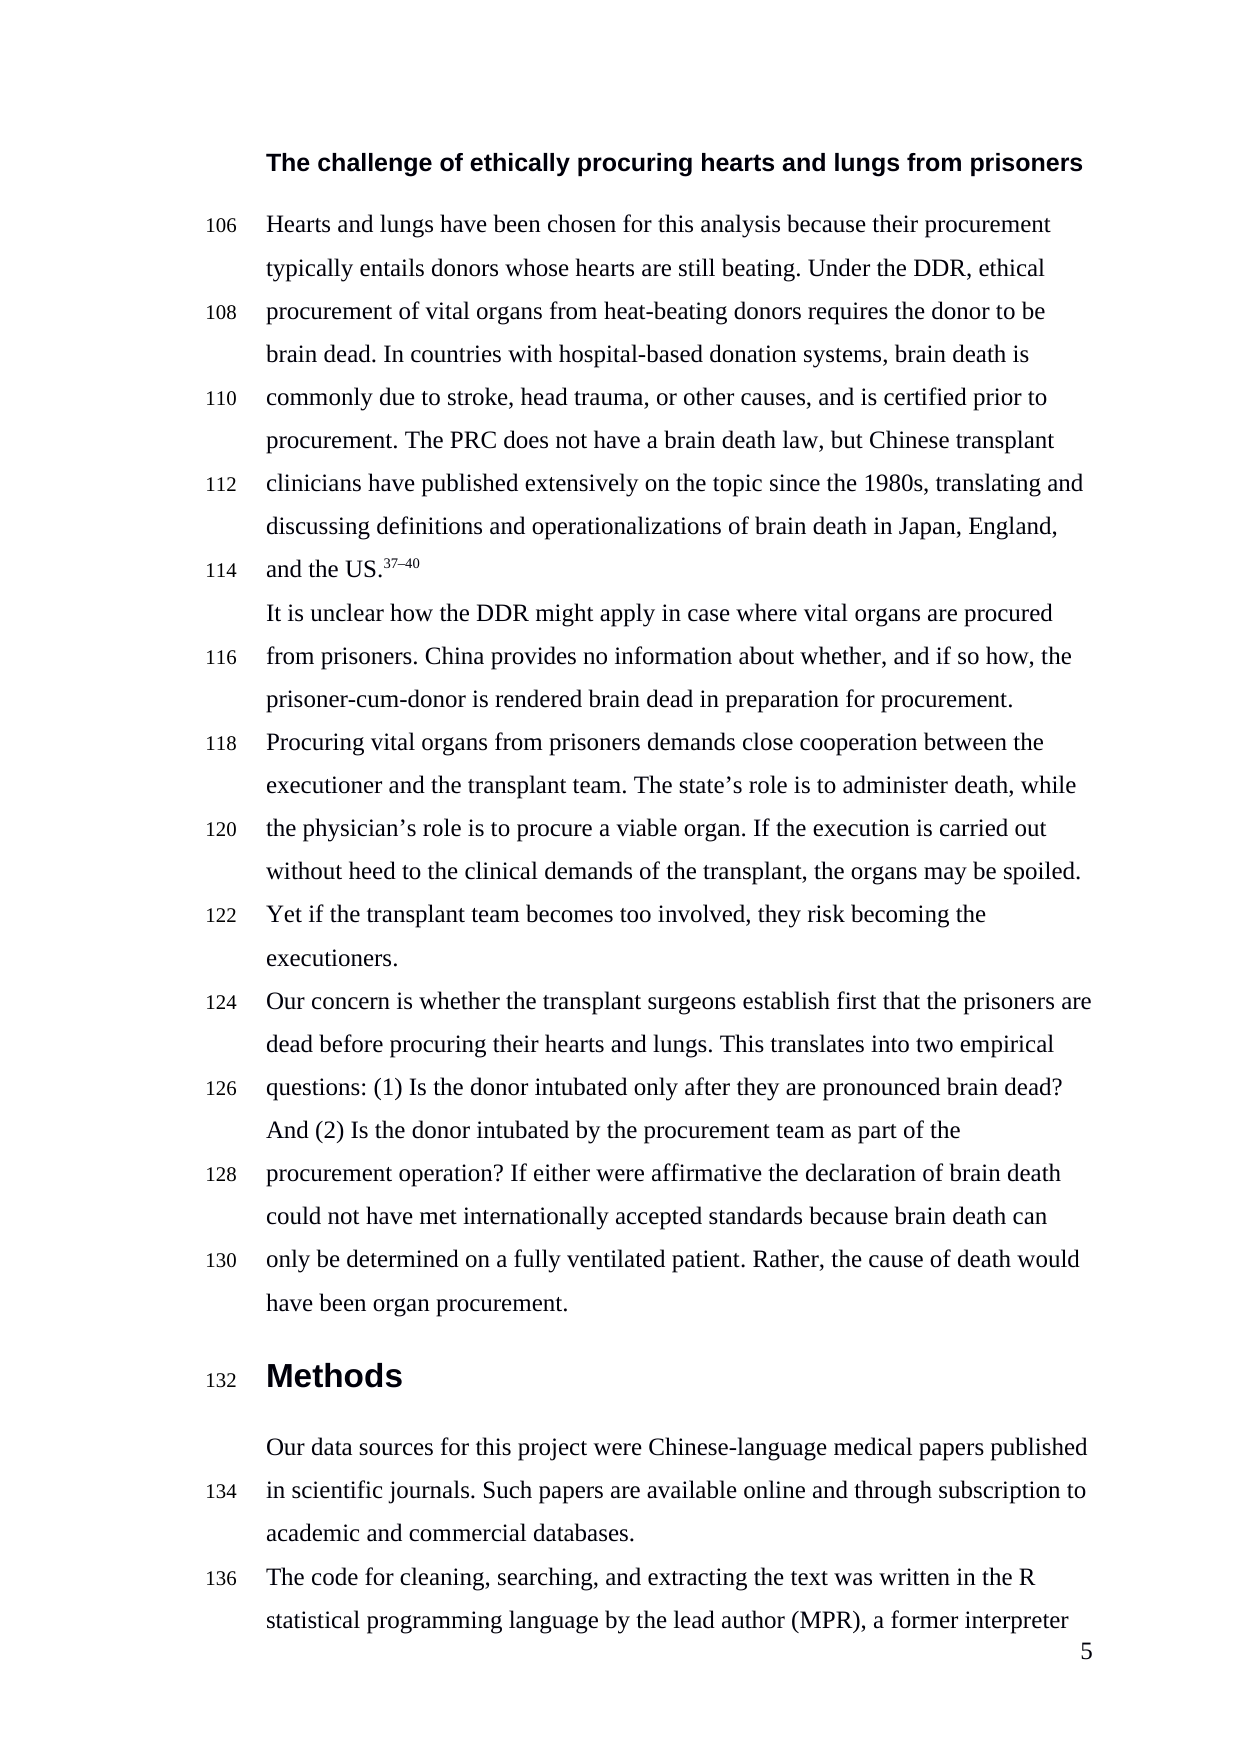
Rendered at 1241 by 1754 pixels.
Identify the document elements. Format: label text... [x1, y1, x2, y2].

text Hearts and lungs have been chosen for this analysis because their procurement typically entails donors whose hearts are still beating. Under the DDR, ethical procurement of vital organs from heat-beating donors requires the donor to be brain dead. In countries with hospital-based donation systems, brain death is commonly due to stroke, head trauma, or other causes, and is certified prior to procurement. The PRC does not have a brain death law, but Chinese transplant clinicians have published extensively on the topic since the 1980s, translating and discussing definitions and operationalizations of brain death in Japan, England, and the US.37–40 [266, 209, 1092, 583]
text Our data sources for this project were Chinese-language medical papers published in scientific journals. Such papers are available online and through subscription to academic and commercial databases. [266, 1432, 1092, 1547]
subtitle The challenge of ethically procuring hearts and lungs from prisoners [266, 148, 1092, 176]
subtitle Methods [266, 1356, 1092, 1394]
text Procuring vital organs from prisoners demands close cooperation between the executioner and the transplant team. The state’s role is to administer death, while the physician’s role is to procure a viable organ. If the execution is carried out without heed to the clinical demands of the transplant, the organs may be spoiled. Yet if the transplant team becomes too involved, they risk becoming the executioners. [266, 727, 1092, 971]
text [266, 1562, 1092, 1633]
text Our concern is whether the transplant surgeons establish first that the prisoners are dead before procuring their hearts and lungs. This translates into two empirical questions: (1) Is the donor intubated only after they are pronounced brain dead? And (2) Is the donor intubated by the procurement team as part of the procurement operation? If either were affirmative the declaration of brain death could not have met internationally accepted standards because brain death can only be determined on a fully ventilated patient. Rather, the cause of death would have been organ procurement. [266, 986, 1092, 1316]
text It is unclear how the DDR might apply in case where vital organs are procured from prisoners. China provides no information about whether, and if so how, the prisoner-cum-donor is rendered brain dead in preparation for procurement. [266, 598, 1092, 713]
